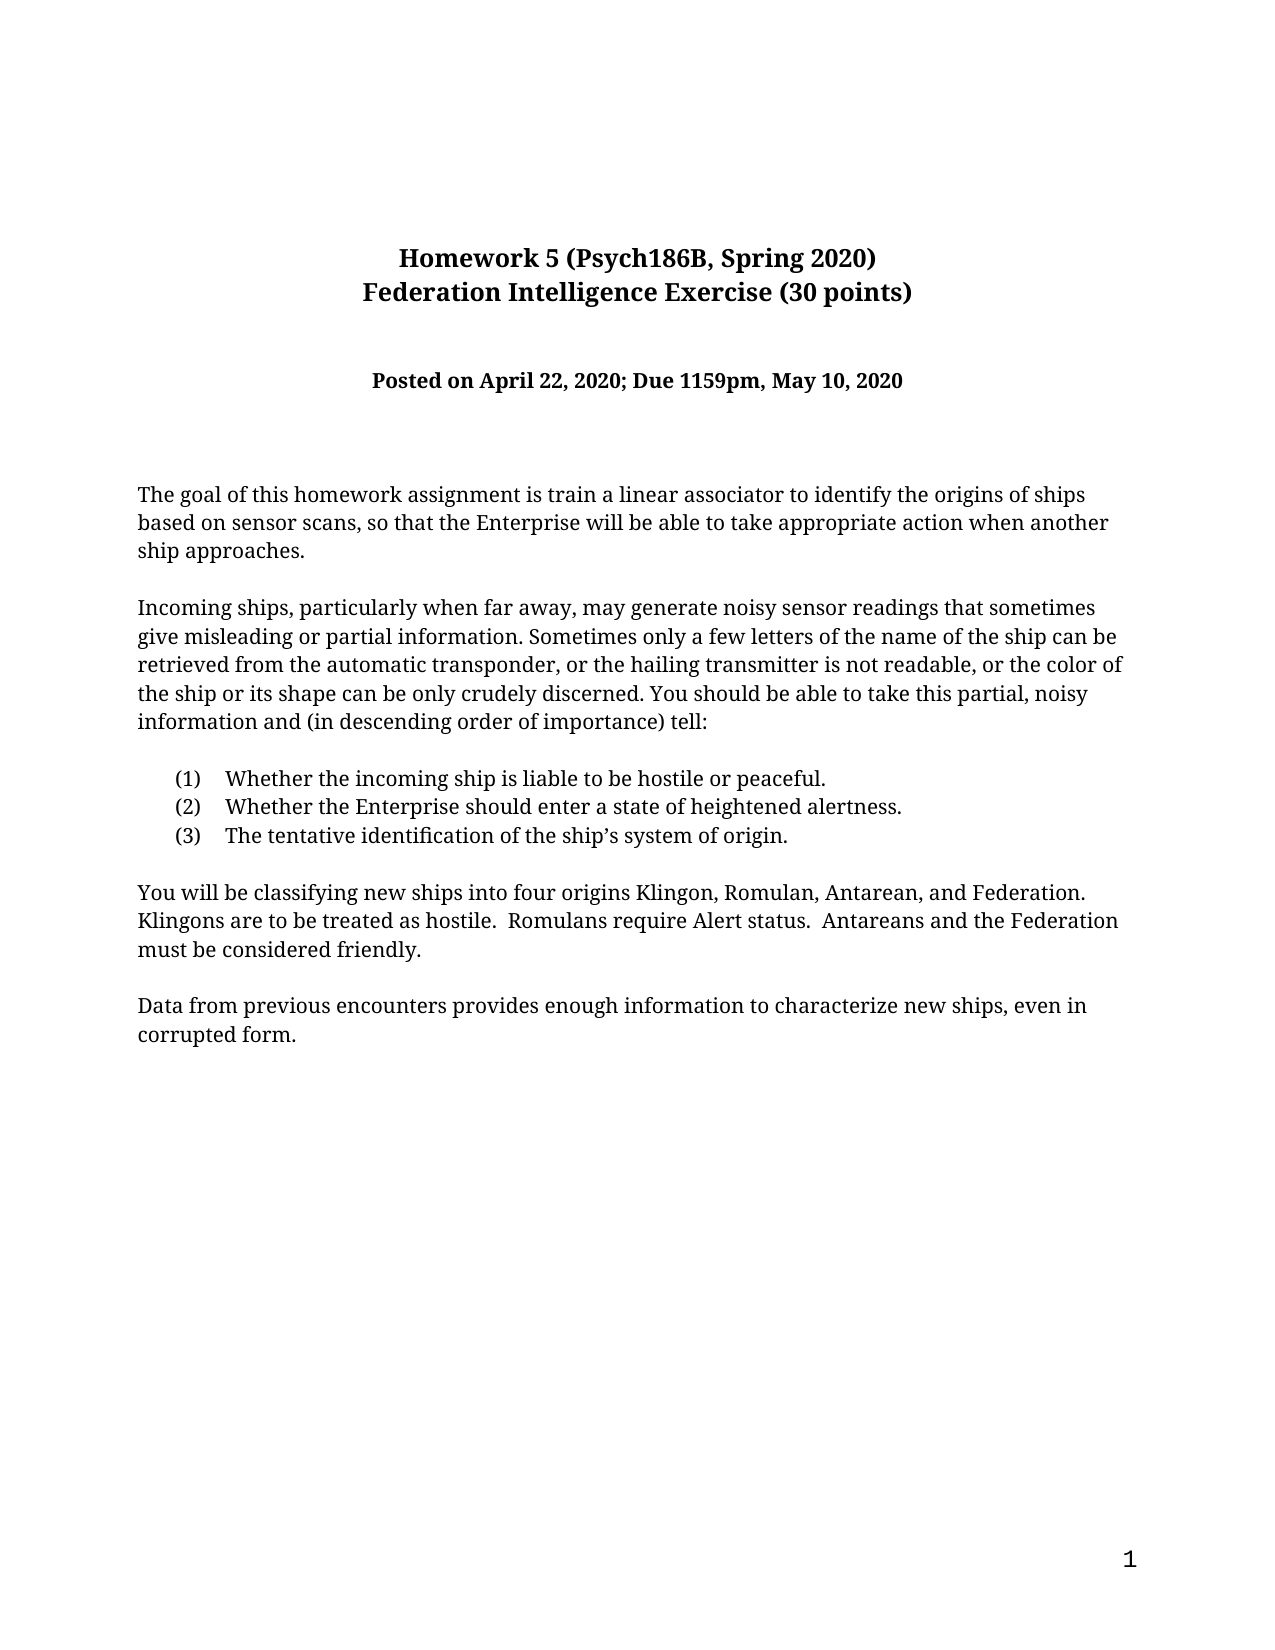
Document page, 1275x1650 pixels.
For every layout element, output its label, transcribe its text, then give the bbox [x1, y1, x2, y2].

text The goal of this homework assignment is train a linear associator to identify the origins of ships based on sensor scans, so that the Enterprise will be able to take appropriate action when another ship approaches. [137, 480, 1138, 565]
list The tentative identification of the ship’s system of origin. [175, 821, 1138, 849]
text Data from previous encounters provides enough information to characterize new ships, even in corrupted form. [137, 992, 1138, 1048]
text You will be classifying new ships into four origins Klingon, Romulan, Antarean, and Federation. Klingons are to be treated as hostile. Romulans require Alert status. Antareans and the Federation must be considered friendly. [137, 878, 1138, 963]
text Incoming ships, particularly when far away, may generate noisy sensor readings that sometimes give misleading or partial information. Sometimes only a few letters of the name of the ship can be retrieved from the automatic transponder, or the hailing transmitter is not readable, or the color of the ship or its shape can be only crudely discerned. You should be able to take this partial, noisy information and (in descending order of importance) tell: [137, 593, 1138, 736]
list Whether the Enterprise should enter a state of heightened alertness. [175, 792, 1138, 821]
text Posted on April 22, 2020; Due 1159pm, May 10, 2020 [137, 366, 1138, 394]
text Federation Intelligence Exercise (30 points) [137, 275, 1138, 309]
list Whether the incoming ship is liable to be hostile or peaceful. [175, 764, 1138, 792]
text Homework 5 (Psych186B, Spring 2020) [137, 241, 1138, 275]
